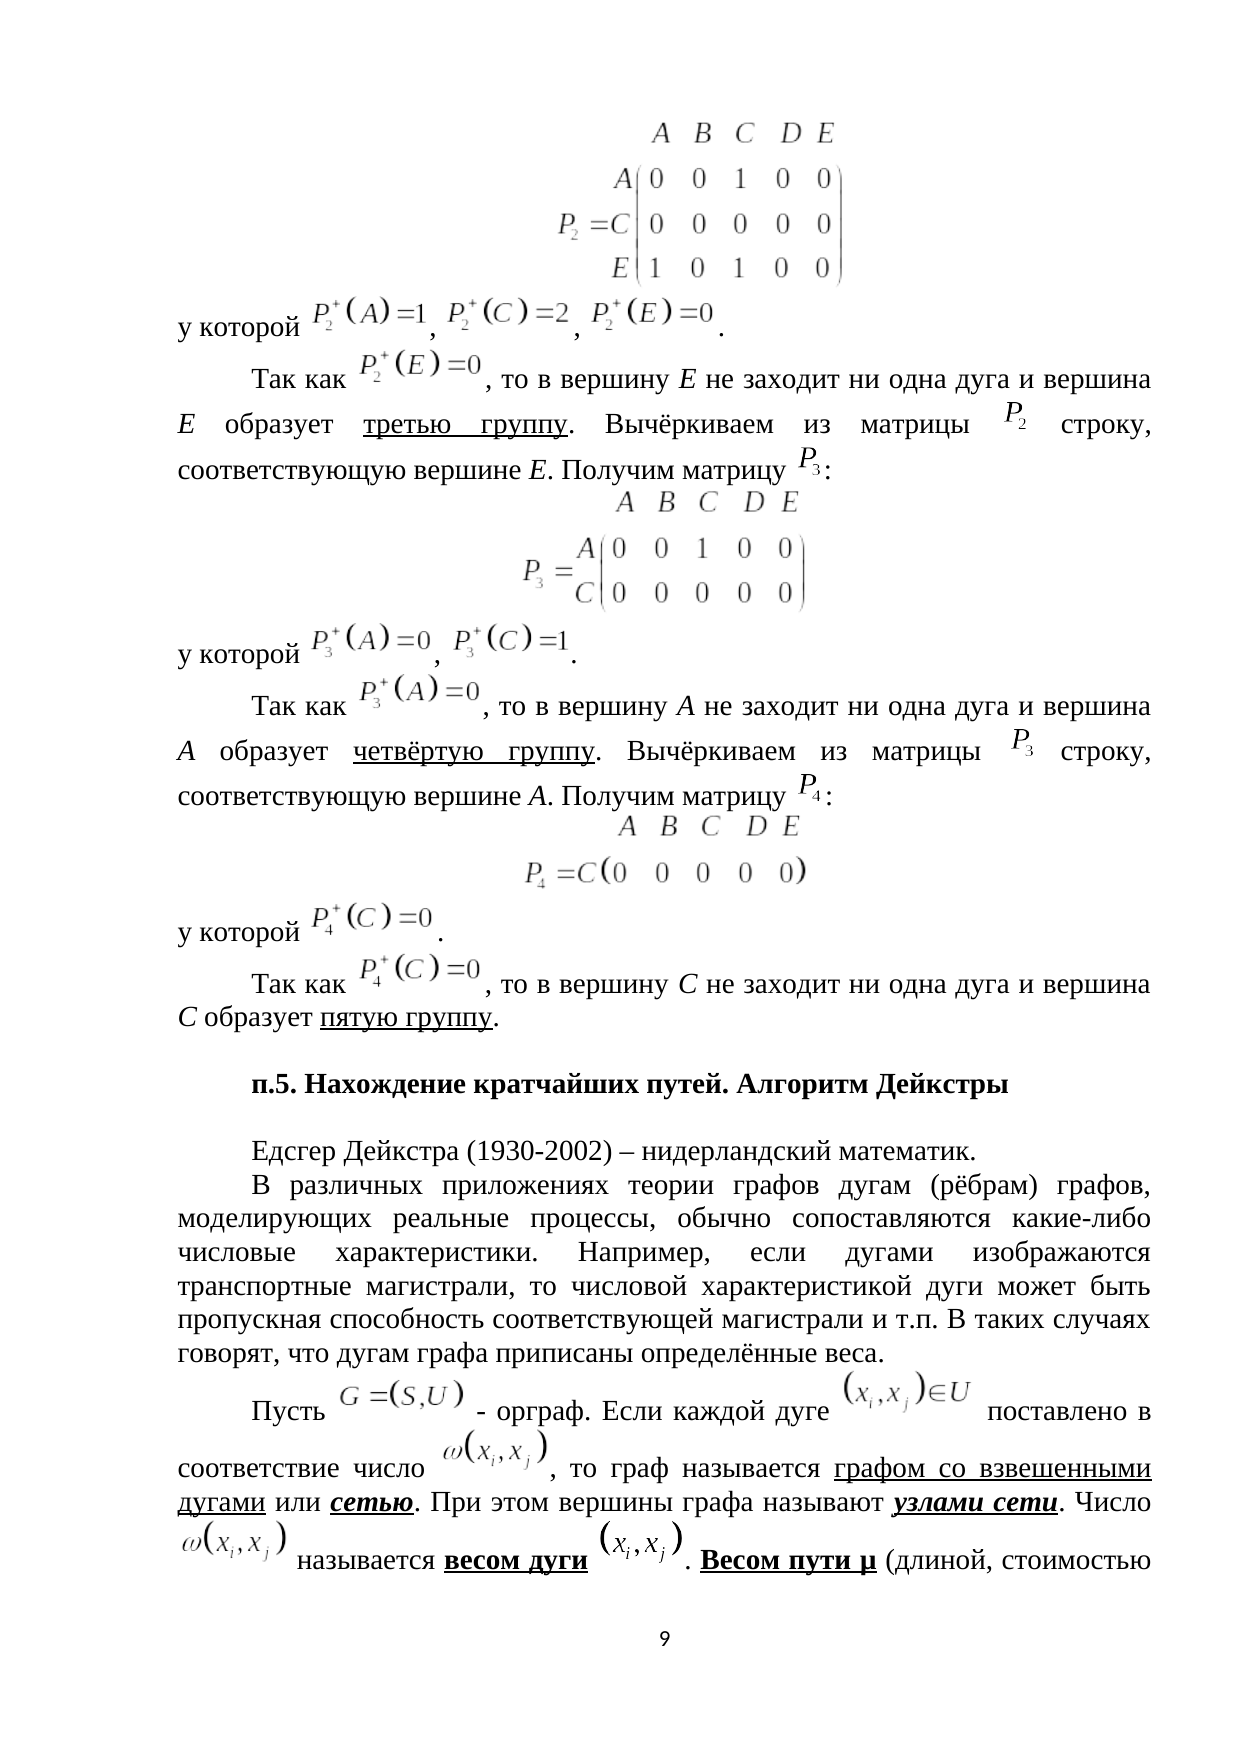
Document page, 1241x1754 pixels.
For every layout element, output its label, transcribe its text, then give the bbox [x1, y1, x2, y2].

text Так как , то в вершину А не заходит ни одна дуга и вершина А образует четвёртую группу. Вычёркиваем из матрицы строку, соответствующую вершине А. Получим матрицу : [177, 670, 1152, 812]
text В различных приложениях теории графов дугам (рёбрам) графов, моделирующих реальные процессы, обычно сопоставляются какие-либо числовые характеристики. Например, если дугами изображаются транспортные магистрали, то числовой характеристикой дуги может быть пропускная способность соответствующей магистрали и т.п. В таких случаях говорят, что дугам графа приписаны определённые веса. [177, 1167, 1152, 1368]
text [177, 1368, 1152, 1575]
text Так как , то в вершину С не заходит ни одна дуга и вершина С образует пятую группу. [177, 948, 1152, 1033]
text у которой , , . [177, 292, 1152, 343]
text п.5. Нахождение кратчайших путей. Алгоритм Дейкстры [177, 1066, 1152, 1100]
text Едсгер Дейкстра (1930-2002) – нидерландский математик. [177, 1133, 1152, 1167]
text Так как , то в вершину Е не заходит ни одна дуга и вершина Е образует третью группу. Вычёркиваем из матрицы строку, соответствующую вершине Е. Получим матрицу : [177, 343, 1152, 485]
text у которой , . [177, 618, 1152, 670]
text у которой . [177, 896, 1152, 948]
